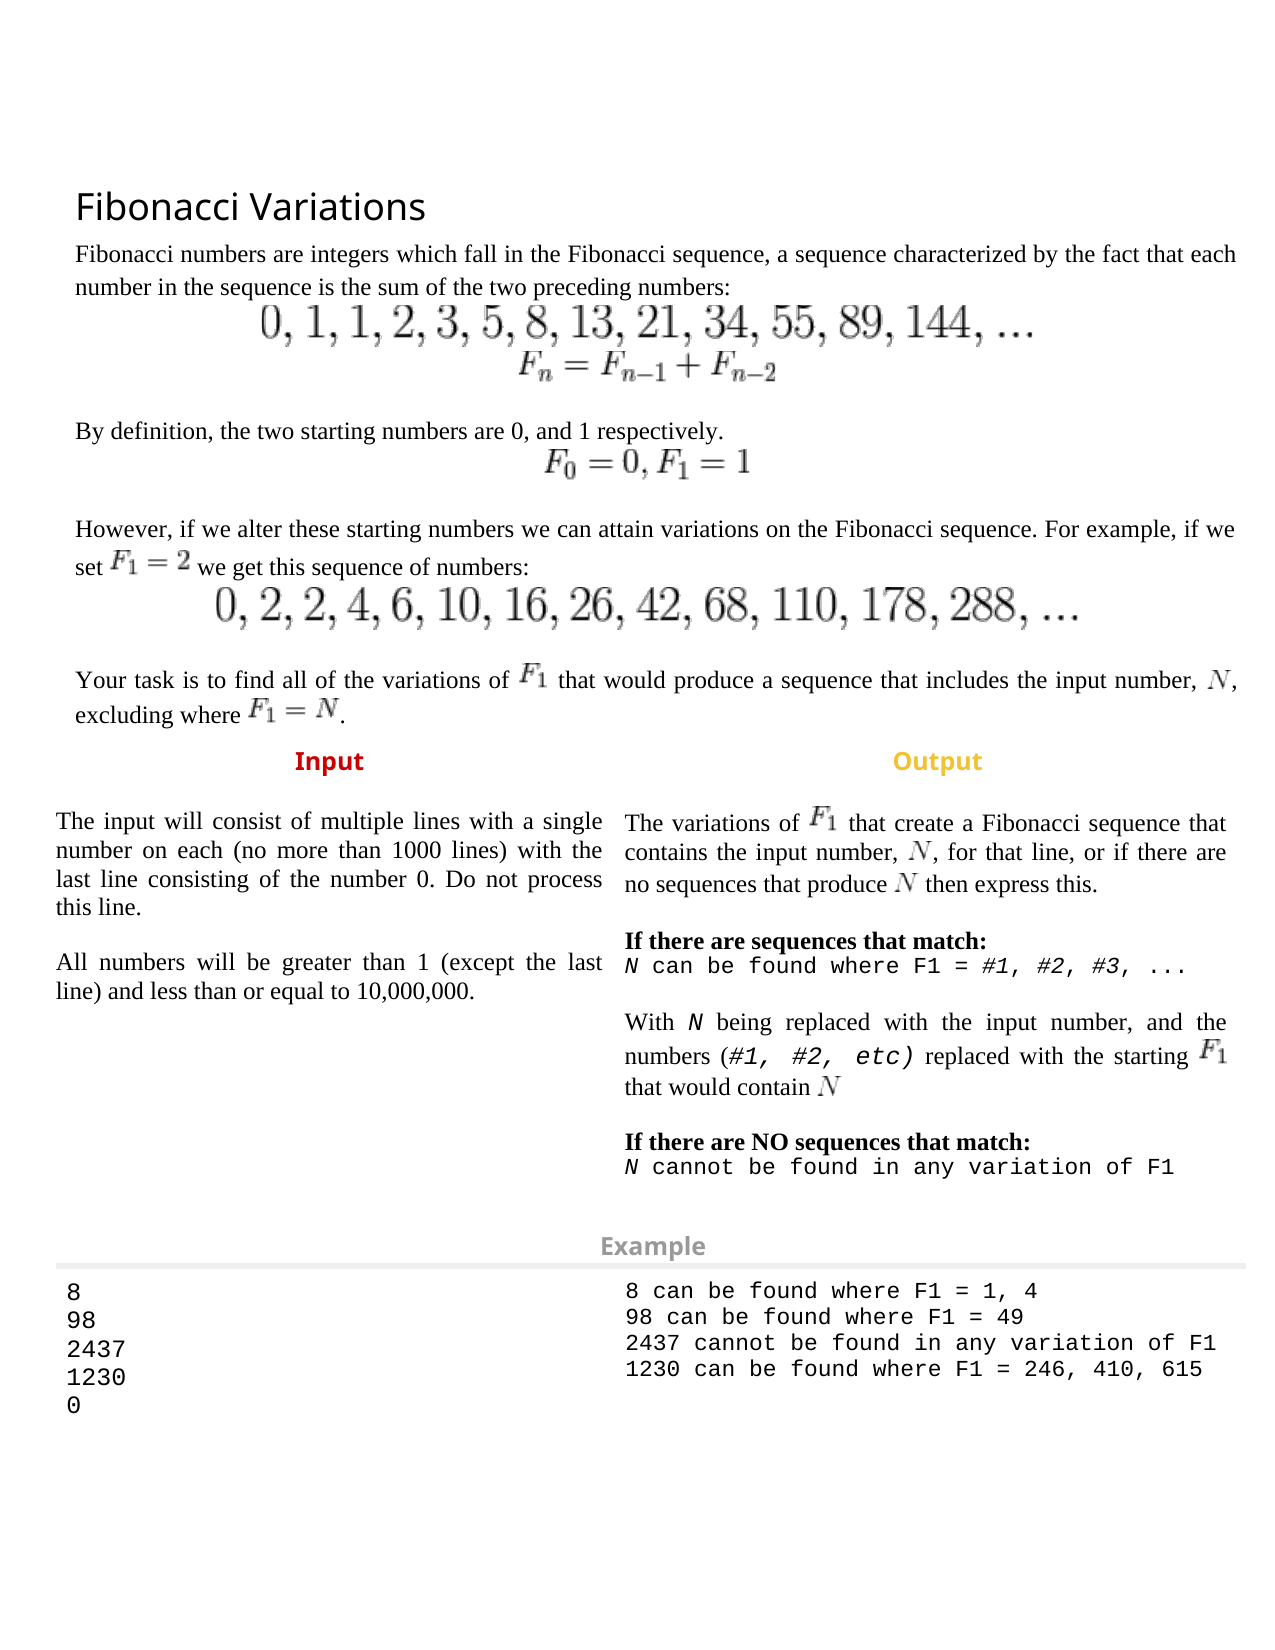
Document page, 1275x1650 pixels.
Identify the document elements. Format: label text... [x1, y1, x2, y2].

table_cell Example [45, 1192, 1261, 1473]
picture [518, 351, 775, 383]
picture [261, 305, 1033, 347]
picture [893, 873, 919, 892]
text Fibonacci numbers are integers which fall in the Fibonacci sequence, a sequence characterized by the fact that each number in the sequence is the sum of the two preceding numbers: [75, 239, 1237, 301]
text By definition, the two starting numbers are 0, and 1 respectively. [75, 416, 1237, 445]
text Your task is to find all of the variations of that would produce a sequence that includes the input number, , excluding where . [75, 664, 1237, 729]
text Fibonacci Variations [75, 180, 1275, 231]
picture [1206, 670, 1232, 689]
table_header Output [614, 733, 1261, 796]
picture [907, 841, 933, 860]
picture [109, 550, 191, 576]
picture [518, 663, 547, 689]
picture [816, 1076, 842, 1096]
picture [808, 806, 837, 832]
table_cell The input will consist of multiple lines with a single number on each (no more than 1000 lines) with the last line consisting of the number 0. Do not process this line. All numbers will be greater than 1 (except the last line) and less than or equal to 10,000,000. [45, 796, 614, 1192]
text However, if we alter these starting numbers we can attain variations on the Fibonacci sequence. For example, if we set we get this sequence of numbers: [75, 514, 1237, 582]
picture [544, 449, 750, 481]
table_cell The variations of that create a Fibonacci sequence that contains the input number, , for that line, or if there are no sequences that produce then express this. If there are sequences that match: N can be found where F1 = #1, #2, #3, ... With N being replaced with the input number, and the numbers (#1, #2, etc) replaced with the starting that would contain If there are NO sequences that match: N cannot be found in any variation of F1 [614, 796, 1261, 1192]
picture [216, 587, 1078, 630]
picture [247, 698, 340, 724]
picture [1198, 1039, 1227, 1065]
table_header Input [45, 733, 614, 796]
